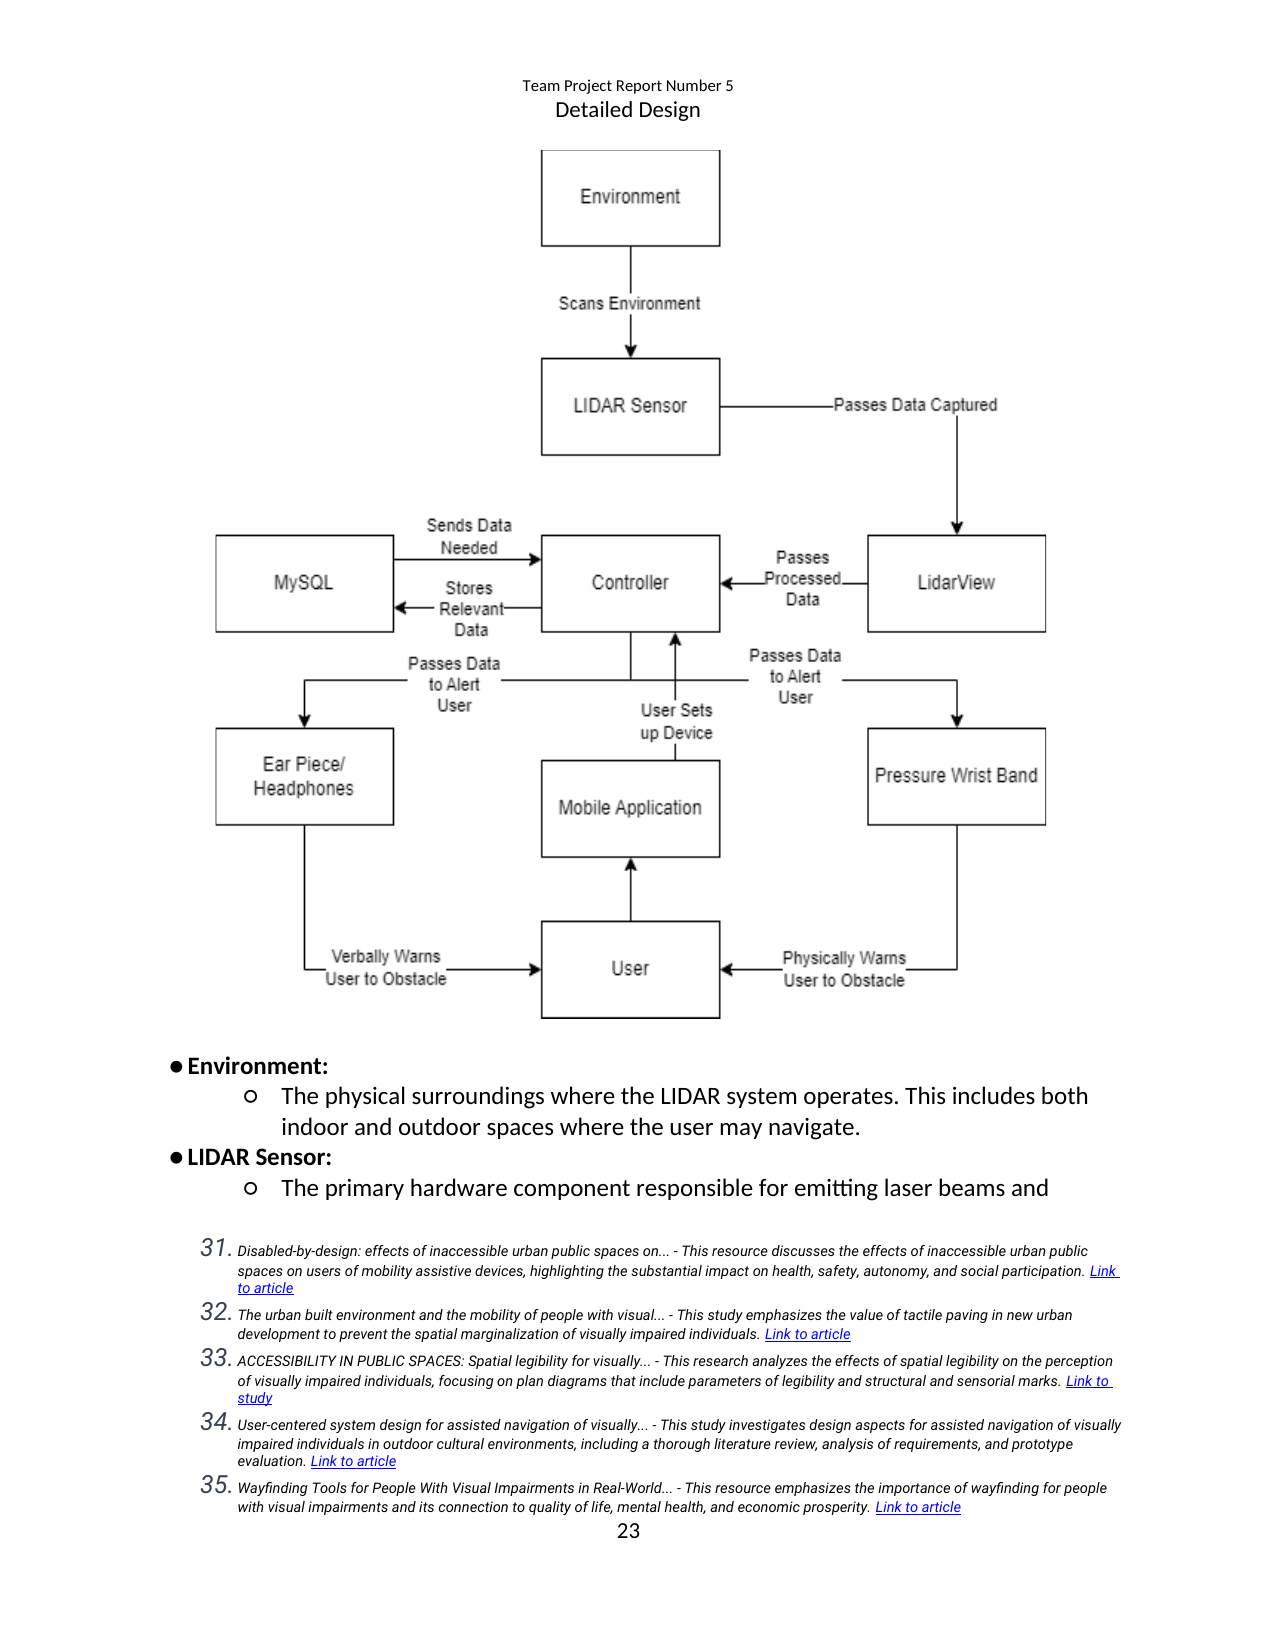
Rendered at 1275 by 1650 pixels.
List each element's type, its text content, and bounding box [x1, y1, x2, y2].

list The physical surroundings where the LIDAR system operates. This includes both indoor and outdoor spaces where the user may navigate. [244, 1081, 1125, 1142]
picture [215, 150, 1047, 1019]
list LIDAR Sensor: [169, 1142, 1125, 1172]
list Environment: [169, 1050, 1125, 1081]
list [244, 1172, 1125, 1203]
